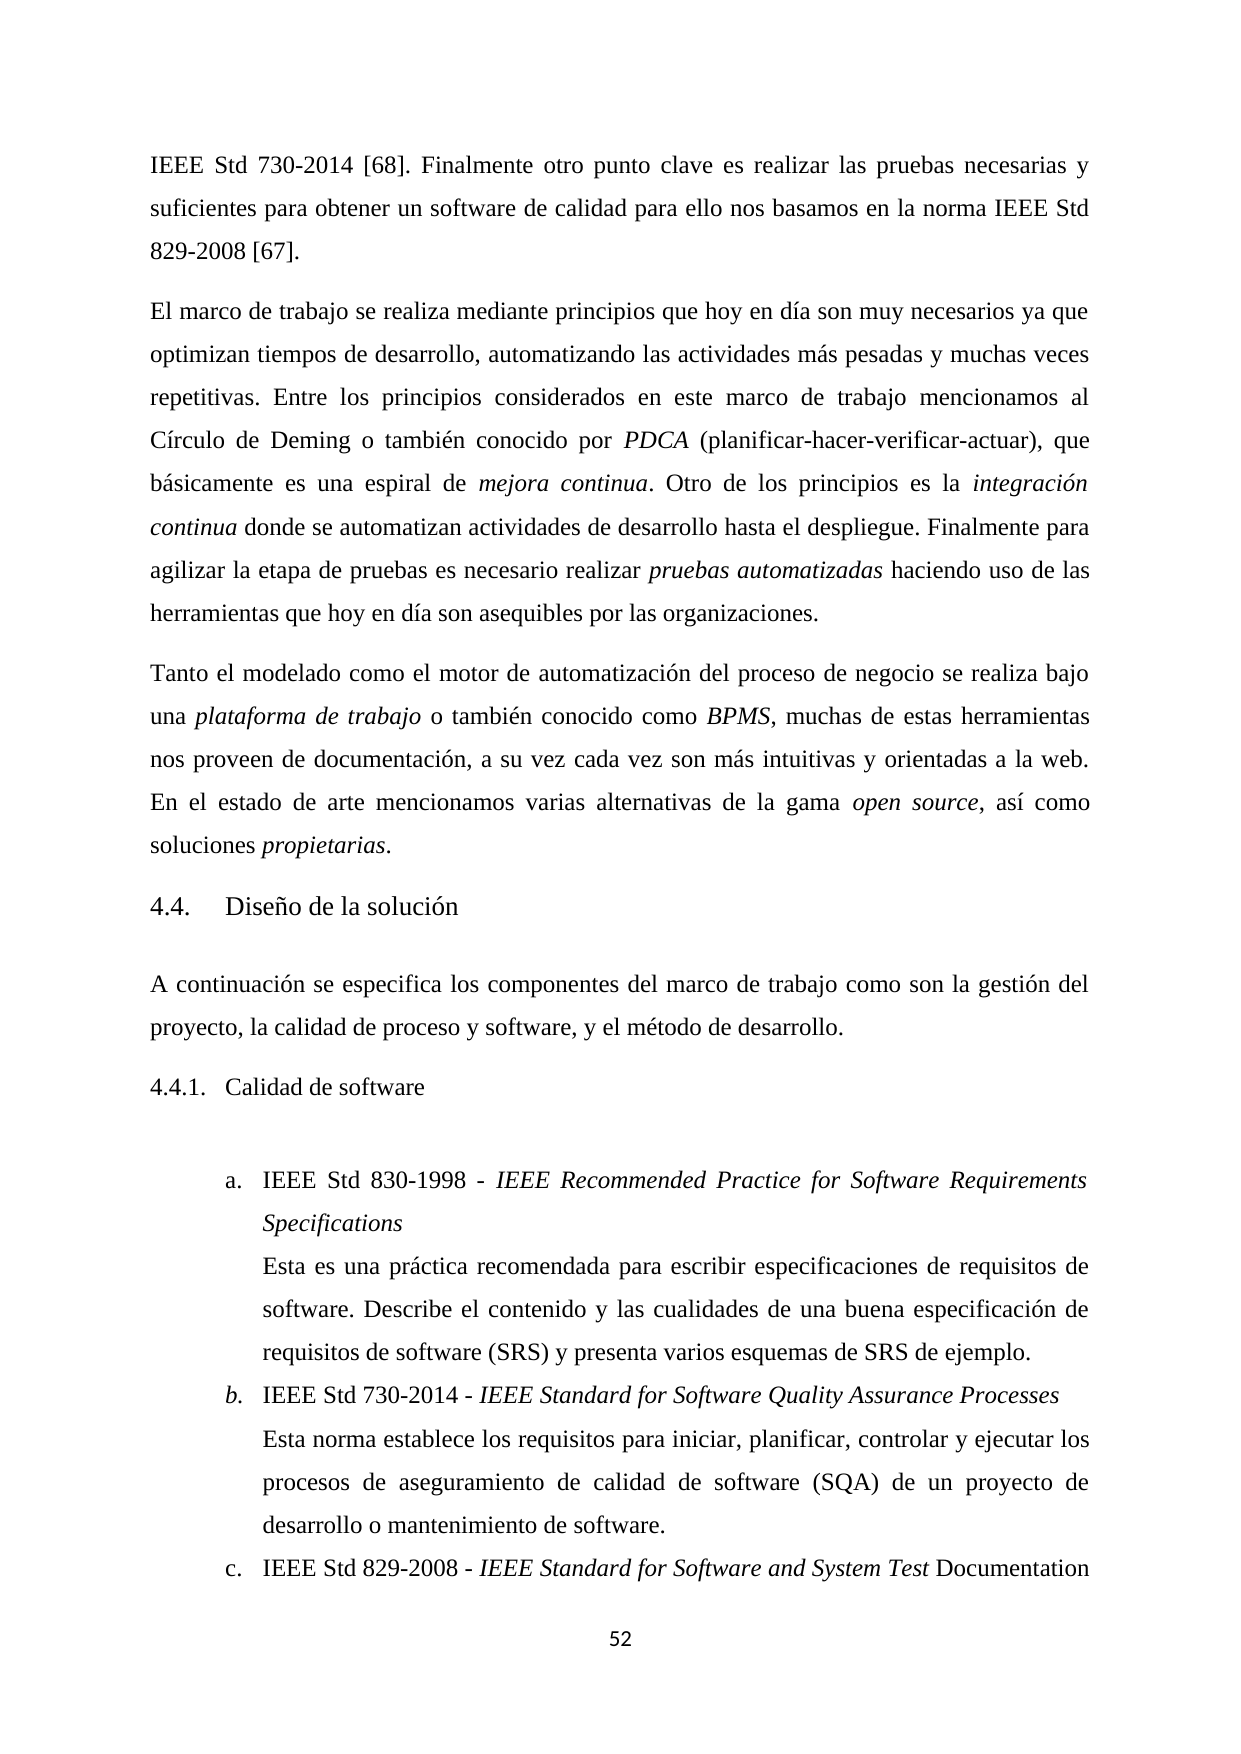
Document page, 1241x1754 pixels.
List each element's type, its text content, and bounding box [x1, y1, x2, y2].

text Tanto el modelado como el motor de automatización del proceso de negocio se realiza bajo una plataforma de trabajo o también conocido como BPMS, muchas de estas herramientas nos proveen de documentación, a su vez cada vez son más intuitivas y orientadas a la web. En el estado de arte mencionamos varias alternativas de la gama open source, así como soluciones propietarias. [150, 658, 1090, 859]
text A continuación se especifica los componentes del marco de trabajo como son la gestión del proyecto, la calidad de proceso y software, y el método de desarrollo. [150, 969, 1090, 1041]
list IEEE Std 829-2008 - IEEE Standard for Software and System Test Documentation [225, 1553, 1090, 1582]
list IEEE Std 830-1998 - IEEE Recommended Practice for Software Requirements Specifications [225, 1165, 1090, 1237]
subtitle Diseño de la solución [150, 890, 1090, 921]
list Esta es una práctica recomendada para escribir especificaciones de requisitos de software. Describe el contenido y las cualidades de una buena especificación de requisitos de software (SRS) y presenta varios esquemas de SRS de ejemplo. [262, 1251, 1090, 1366]
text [150, 150, 1090, 265]
text El marco de trabajo se realiza mediante principios que hoy en día son muy necesarios ya que optimizan tiempos de desarrollo, automatizando las actividades más pesadas y muchas veces repetitivas. Entre los principios considerados en este marco de trabajo mencionamos al Círculo de Deming o también conocido por PDCA (planificar-hacer-verificar-actuar), que básicamente es una espiral de mejora continua. Otro de los principios es la integración continua donde se automatizan actividades de desarrollo hasta el despliegue. Finalmente para agilizar la etapa de pruebas es necesario realizar pruebas automatizadas haciendo uso de las herramientas que hoy en día son asequibles por las organizaciones. [150, 296, 1090, 627]
list IEEE Std 730-2014 - IEEE Standard for Software Quality Assurance Processes [225, 1381, 1090, 1409]
subtitle Calidad de software [150, 1072, 1090, 1100]
list Esta norma establece los requisitos para iniciar, planificar, controlar y ejecutar los procesos de aseguramiento de calidad de software (SQA) de un proyecto de desarrollo o mantenimiento de software. [262, 1424, 1090, 1539]
